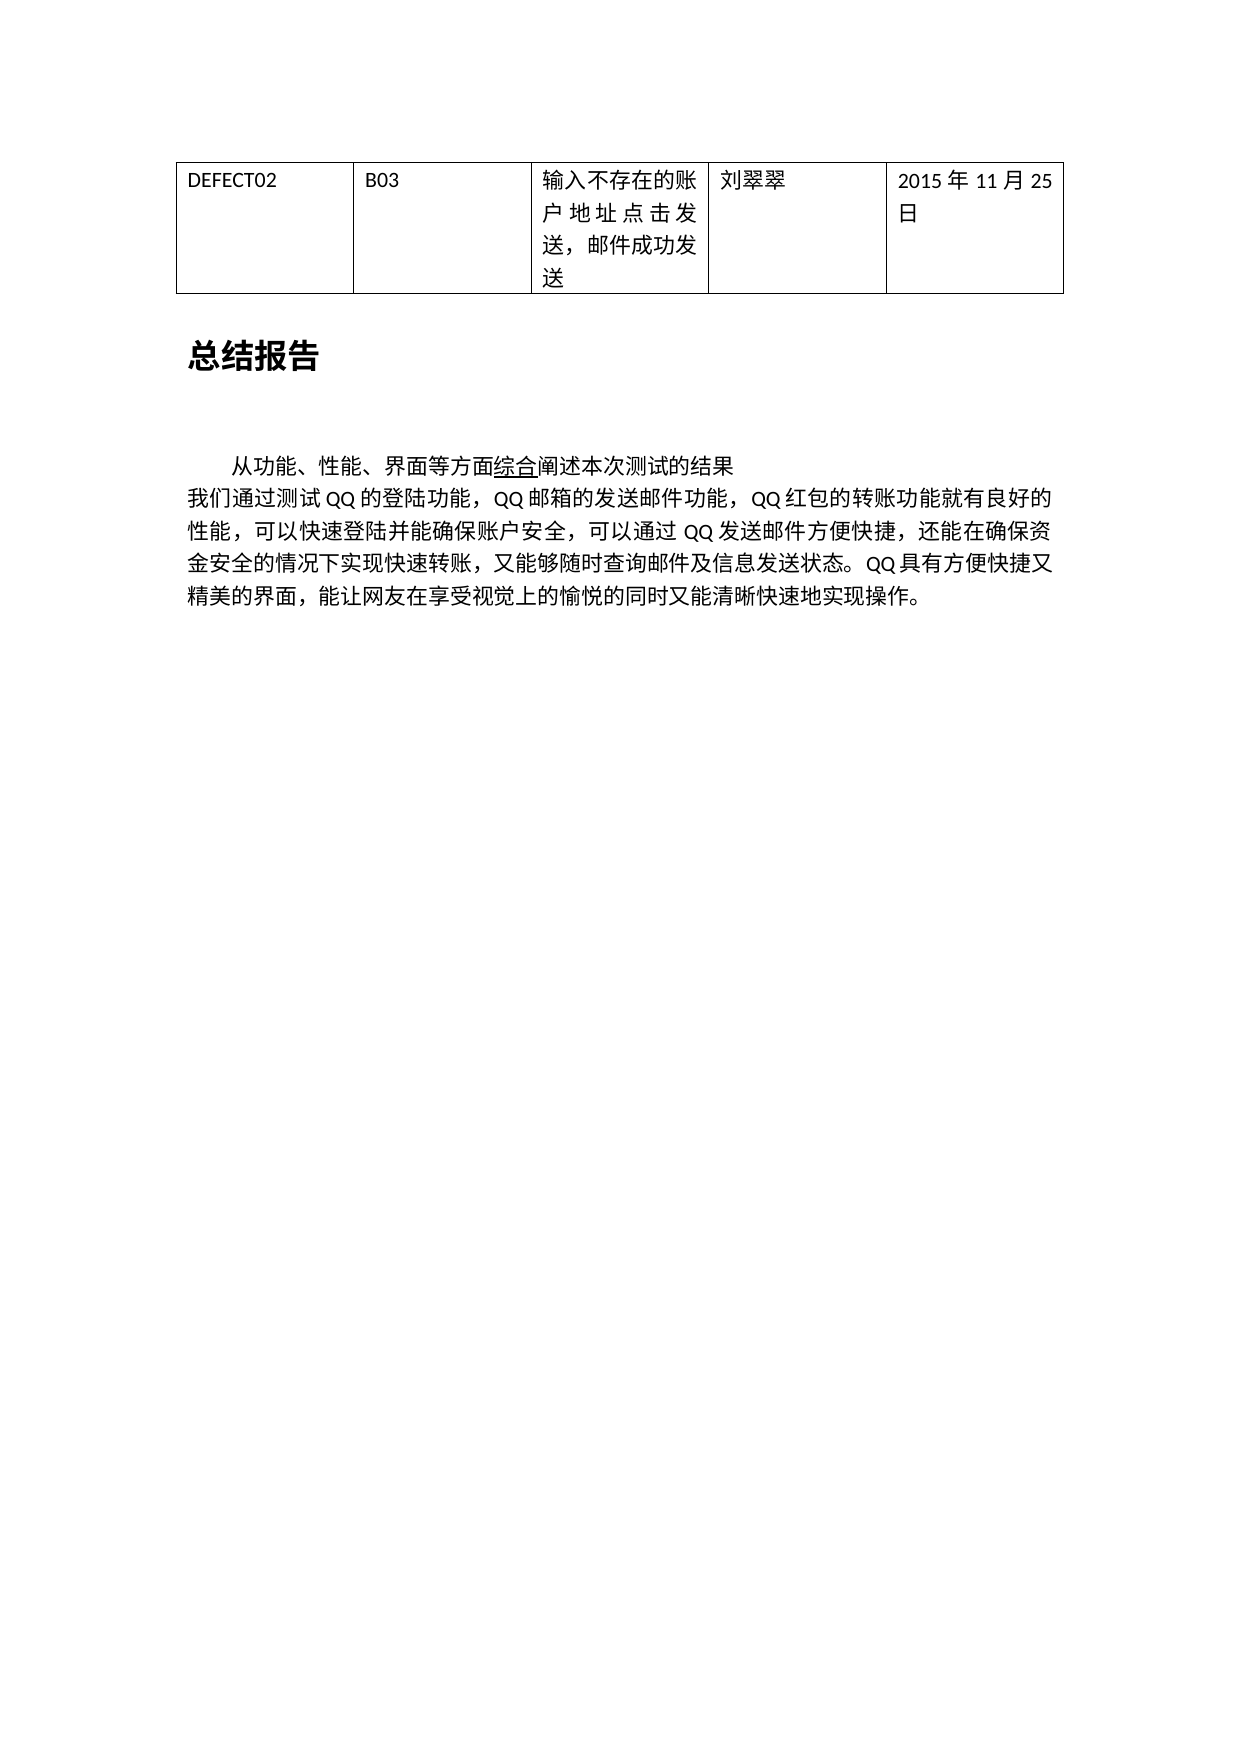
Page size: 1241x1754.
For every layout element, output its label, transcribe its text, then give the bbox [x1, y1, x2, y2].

table_cell B03 [354, 163, 531, 293]
text 我们通过测试QQ的登陆功能，QQ邮箱的发送邮件功能，QQ红包的转账功能就有良好的性能，可以快速登陆并能确保账户安全，可以通过QQ发送邮件方便快捷，还能在确保资金安全的情况下实现快速转账，又能够随时查询邮件及信息发送状态。QQ具有方便快捷又精美的界面，能让网友在享受视觉上的愉悦的同时又能清晰快速地实现操作。 [187, 481, 1053, 611]
subtitle 总结报告 [187, 321, 1053, 386]
table_cell 刘翠翠 [709, 163, 886, 293]
text 从功能、性能、界面等方面综合阐述本次测试的结果 [187, 448, 1053, 481]
table_cell 输入不存在的账户地址点击发送，邮件成功发送 [532, 163, 708, 293]
table_cell DEFECT02 [177, 163, 353, 293]
table_cell 2015年11月25日 [887, 163, 1063, 293]
